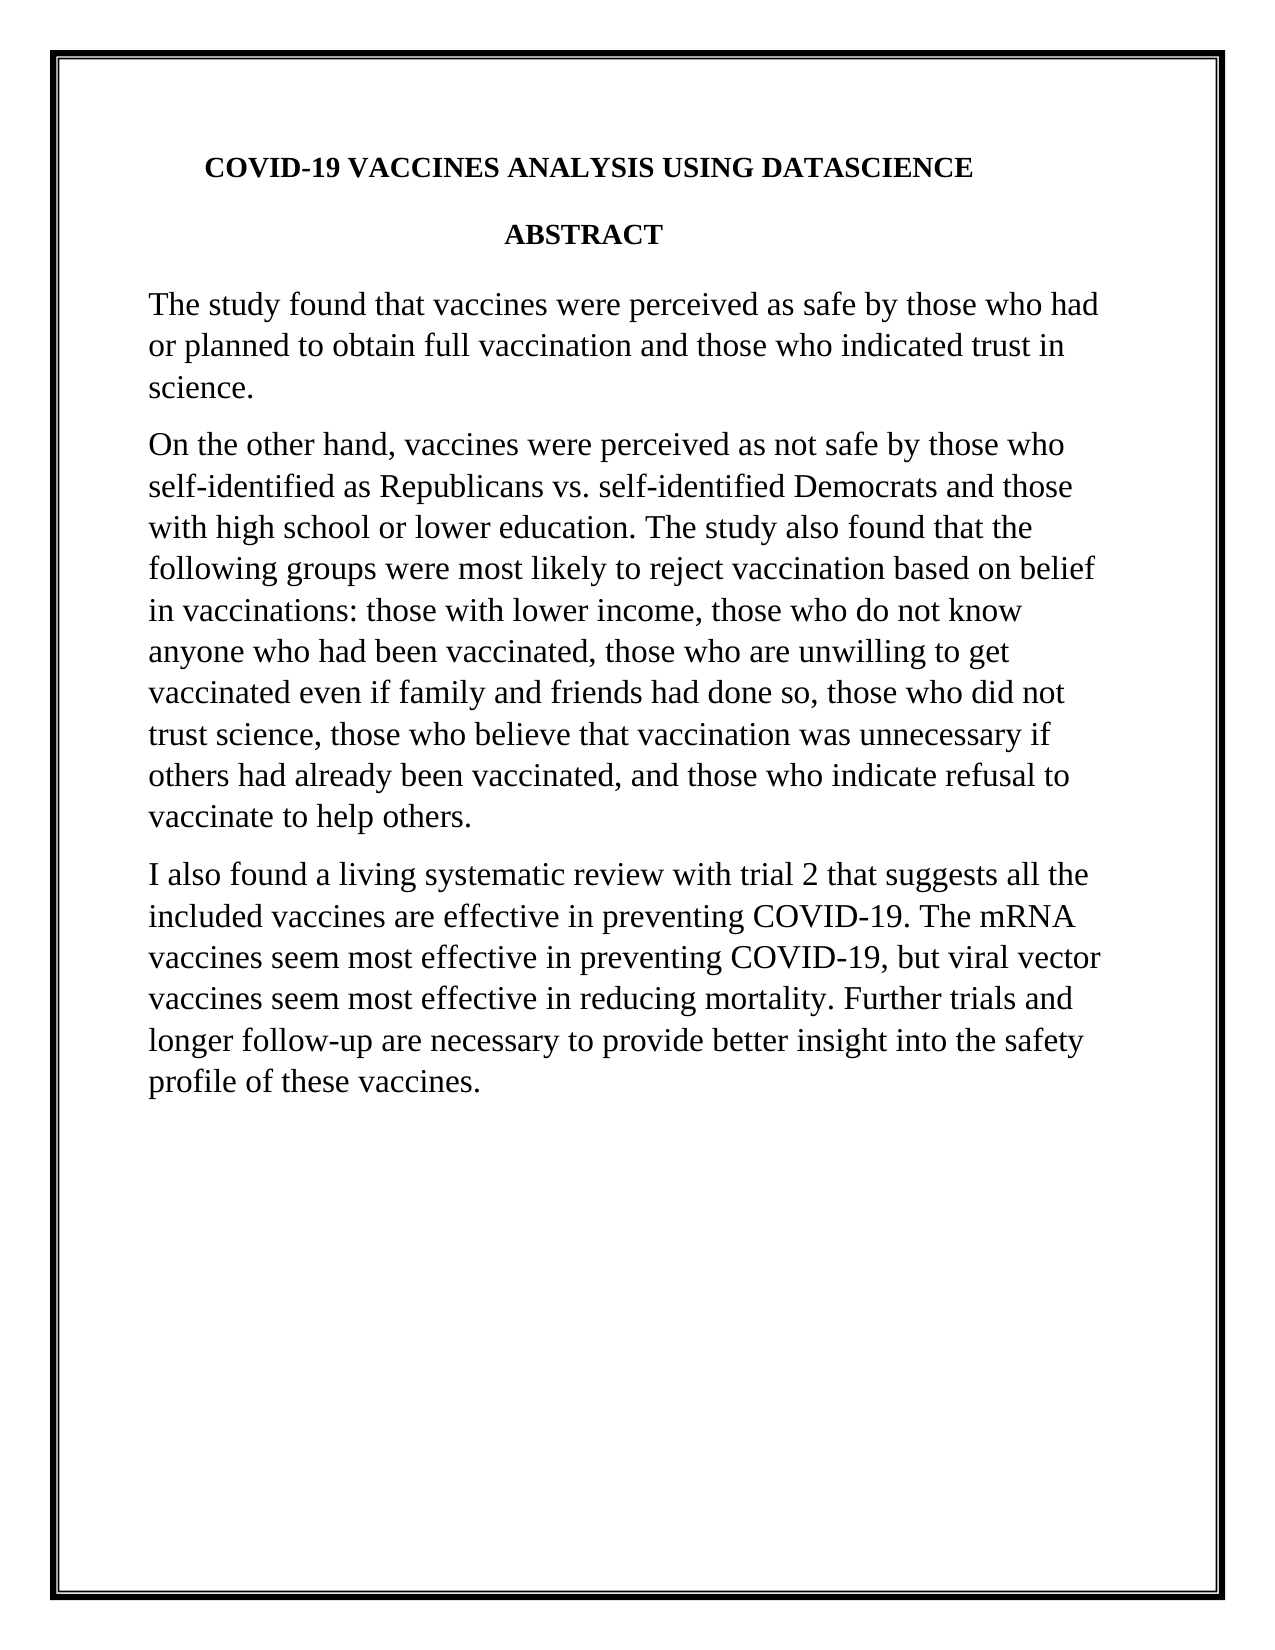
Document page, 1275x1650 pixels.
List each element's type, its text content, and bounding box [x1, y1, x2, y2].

text I also found a living systematic review with trial 2 that suggests all the included vaccines are effective in preventing COVID-19. The mRNA vaccines seem most effective in preventing COVID-19, but viral vector vaccines seem most effective in reducing mortality. Further trials and longer follow-up are necessary to provide better insight into the safety profile of these vaccines. [148, 854, 1103, 1099]
text On the other hand, vaccines were perceived as not safe by those who self-identified as Republicans vs. self-identified Democrats and those with high school or lower education. The study also found that the following groups were most likely to reject vaccination based on belief in vaccinations: those with lower income, those who do not know anyone who had been vaccinated, those who are unwilling to get vaccinated even if family and friends had done so, those who did not trust science, those who believe that vaccination was unnecessary if others had already been vaccinated, and those who indicate refusal to vaccinate to help others. [148, 424, 1096, 835]
text The study found that vaccines were perceived as safe by those who had or planned to obtain full vaccination and those who indicated trust in science. [148, 284, 1102, 405]
subtitle COVID-19 VACCINES ANALYSIS USING DATASCIENCE ABSTRACT [204, 150, 975, 251]
